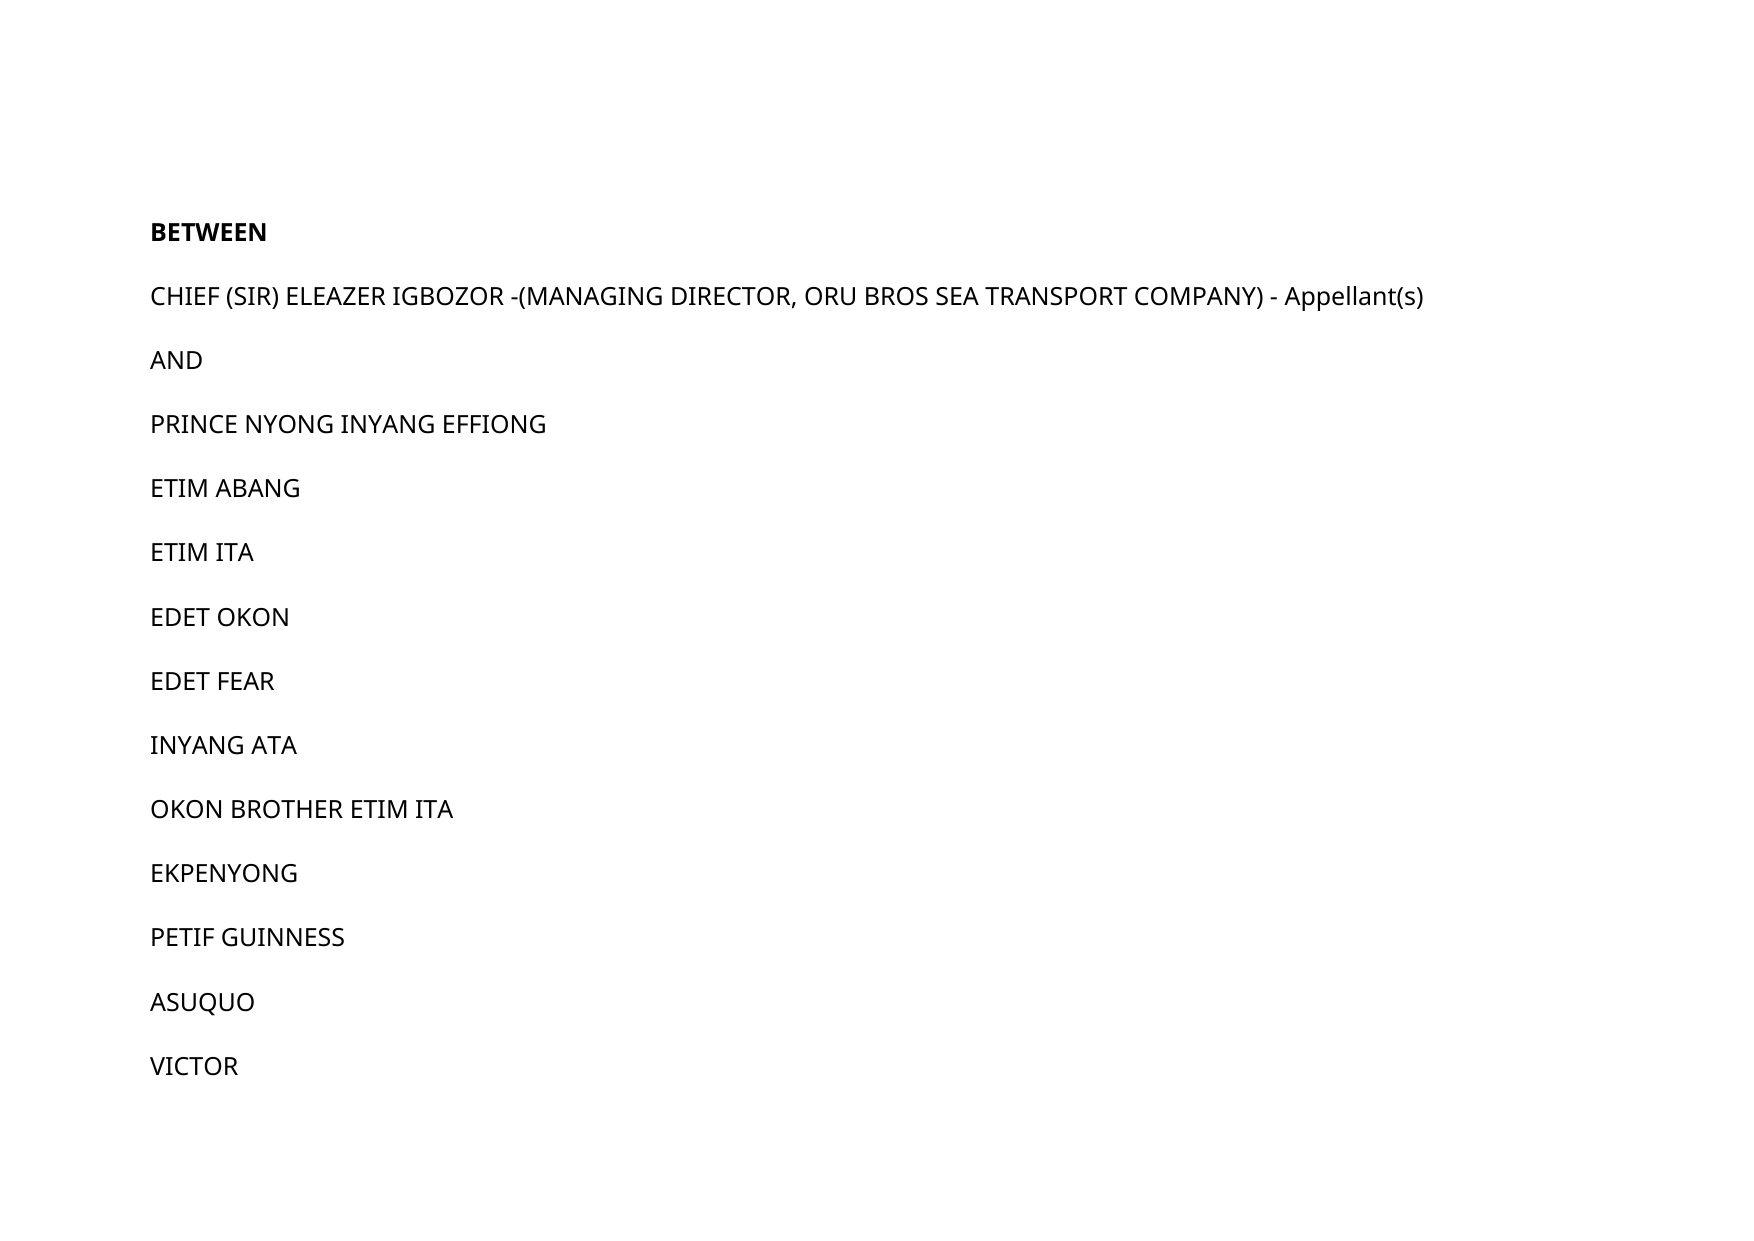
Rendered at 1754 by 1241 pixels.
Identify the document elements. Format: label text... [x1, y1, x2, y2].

text VICTOR [150, 1048, 1604, 1082]
text EDET FEAR [150, 663, 1604, 697]
text ASUQUO [150, 984, 1604, 1018]
text AND [150, 342, 1604, 377]
text PRINCE NYONG INYANG EFFIONG [150, 407, 1604, 441]
text EKPENYONG [150, 856, 1604, 890]
text OKON BROTHER ETIM ITA [150, 792, 1604, 826]
text ETIM ABANG [150, 471, 1604, 505]
text PETIF GUINNESS [150, 920, 1604, 954]
text ETIM ITA [150, 535, 1604, 569]
text CHIEF (SIR) ELEAZER IGBOZOR -(MANAGING DIRECTOR, ORU BROS SEA TRANSPORT COMPANY) - Appellant(s) [150, 278, 1604, 312]
text EDET OKON [150, 599, 1604, 633]
text BETWEEN [150, 214, 1604, 248]
text INYANG ATA [150, 727, 1604, 762]
